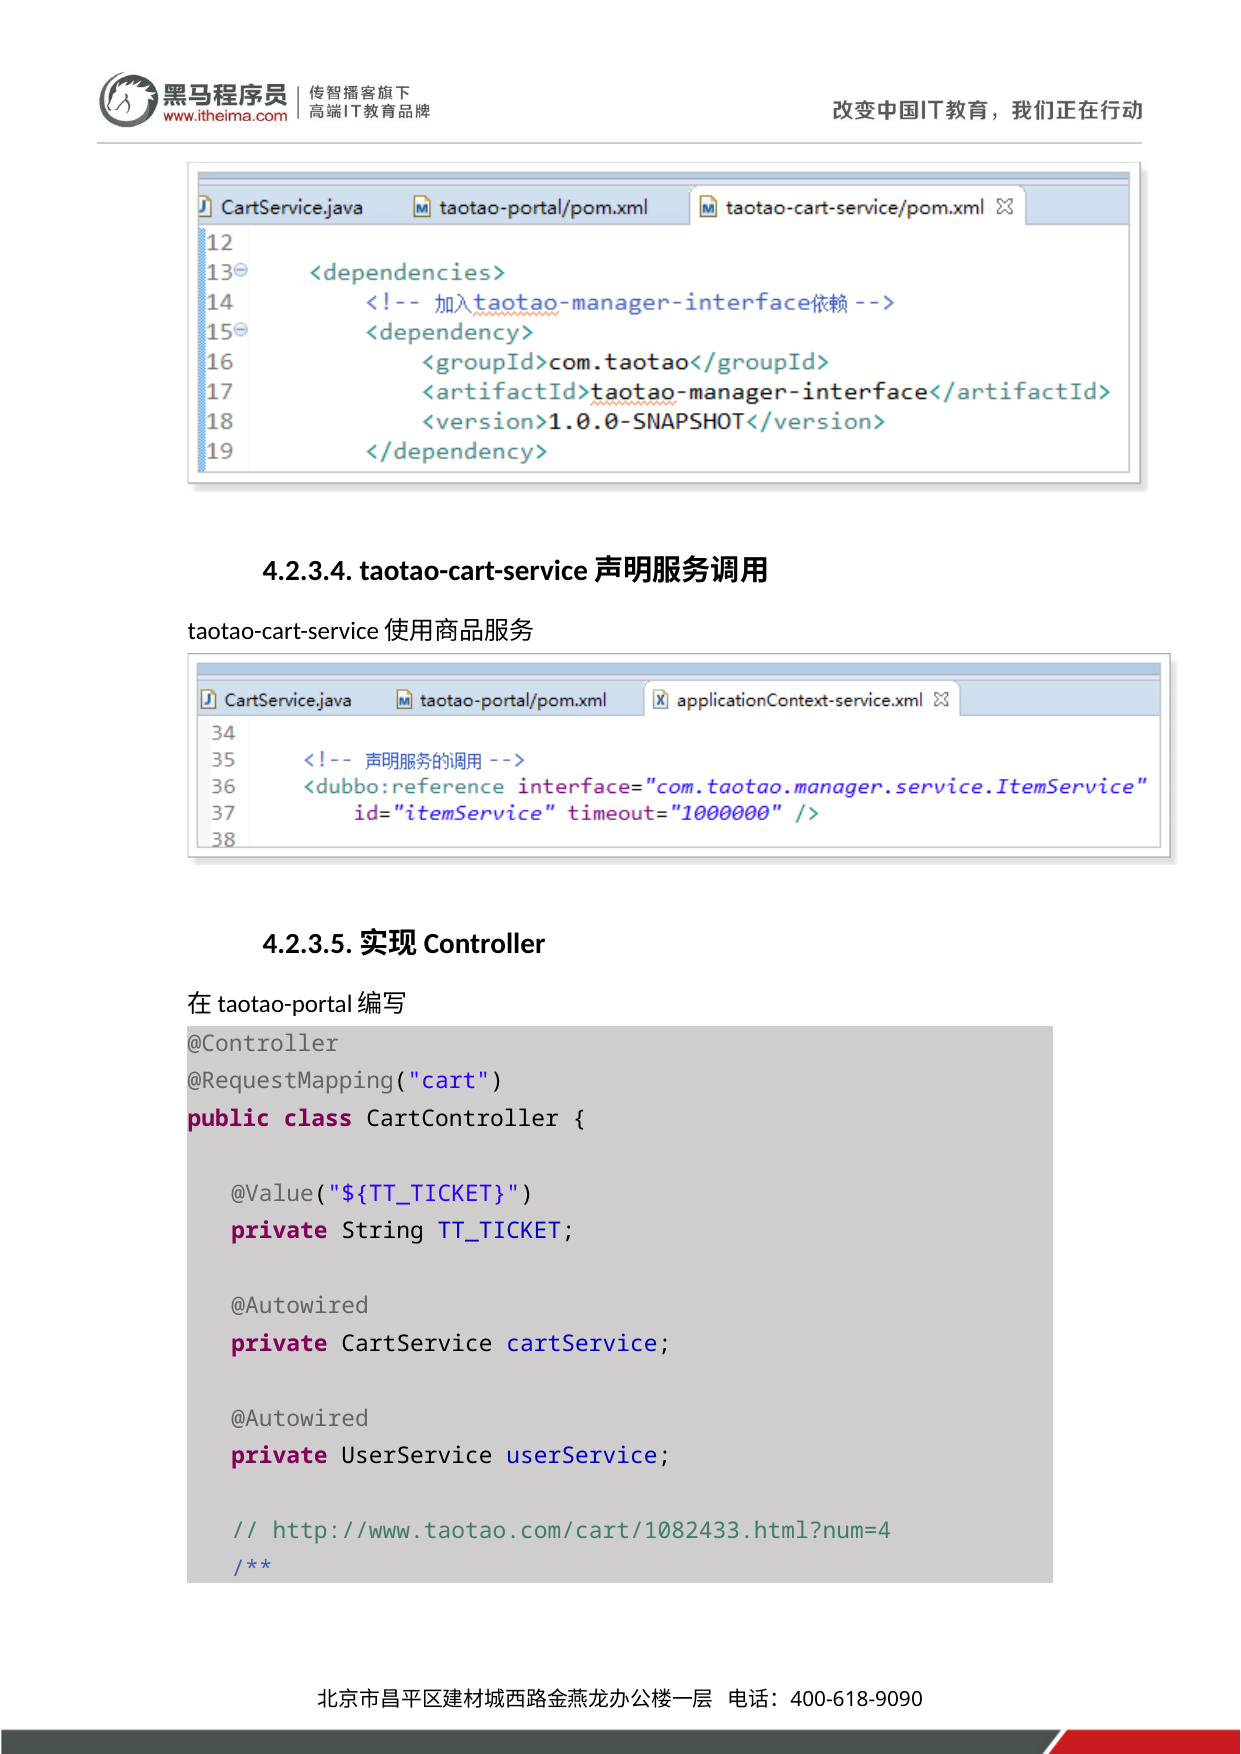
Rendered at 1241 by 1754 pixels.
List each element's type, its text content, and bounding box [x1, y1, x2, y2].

text @Controller [187, 1026, 1053, 1058]
text private UserService userService; [187, 1439, 1053, 1470]
picture [0, 1, 1241, 151]
text 在taotao-portal编写 [187, 983, 1053, 1019]
picture [1, 1670, 1241, 1754]
text private String TT_TICKET; [187, 1214, 1053, 1245]
picture [187, 162, 1149, 492]
text @Autowired [187, 1401, 1053, 1433]
text // http://www.taotao.com/cart/1082433.html?num=4 [187, 1514, 1053, 1545]
text @RequestMapping("cart") [187, 1064, 1053, 1095]
picture [187, 653, 1178, 865]
text @Value("${TT_TICKET}") [187, 1176, 1053, 1208]
subtitle 实现Controller [262, 920, 1053, 962]
subtitle taotao-cart-service声明服务调用 [262, 547, 1053, 589]
text public class CartController { [187, 1101, 1053, 1133]
text taotao-cart-service使用商品服务 [187, 610, 1053, 646]
text /** [187, 1551, 1053, 1583]
text @Autowired [187, 1289, 1053, 1320]
text private CartService cartService; [187, 1326, 1053, 1358]
